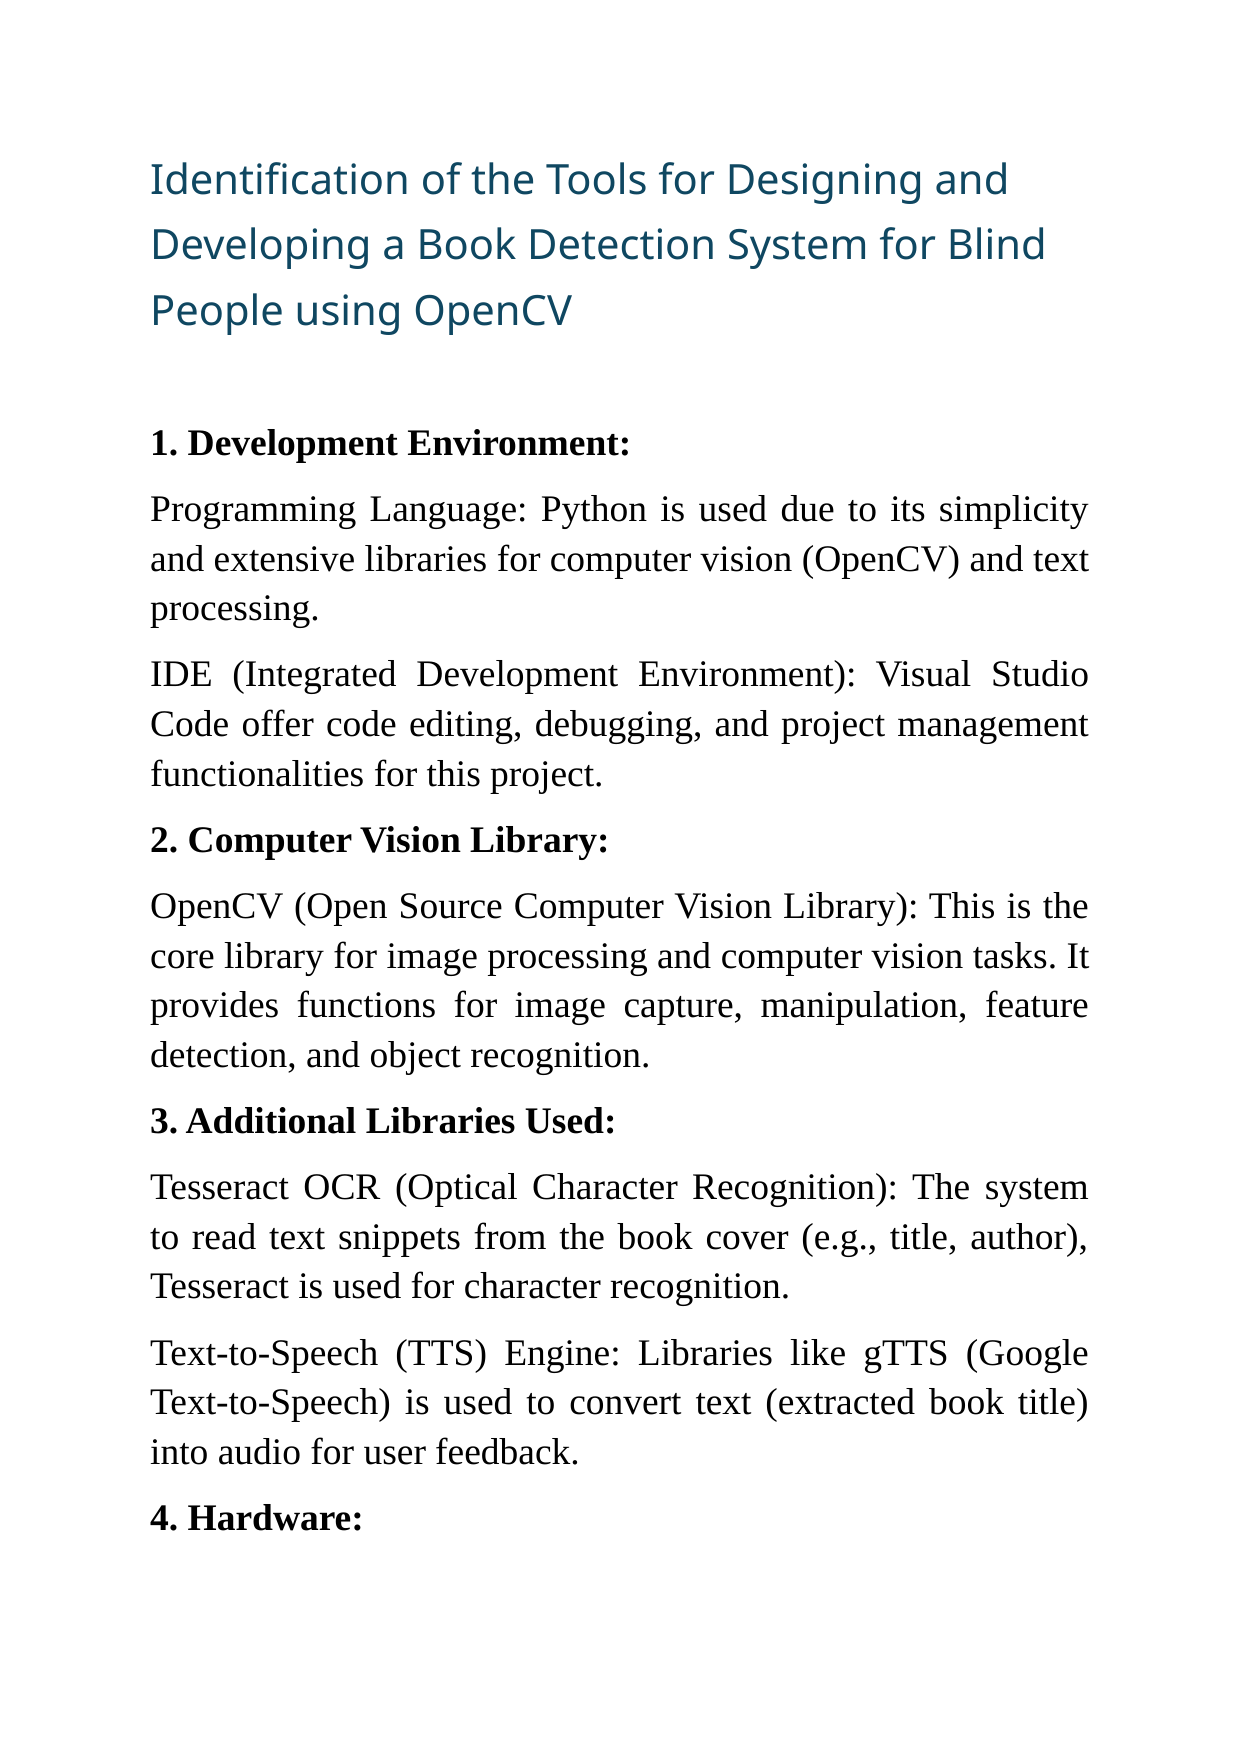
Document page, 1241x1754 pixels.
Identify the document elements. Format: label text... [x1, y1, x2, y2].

text 1. Development Environment: [150, 420, 1090, 463]
subtitle Identification of the Tools for Designing and Developing a Book Detection System for Blind People using OpenCV [150, 150, 1090, 337]
text 2. Computer Vision Library: [150, 817, 1090, 860]
text Programming Language: Python is used due to its simplicity and extensive libraries for computer vision (OpenCV) and text processing. [150, 486, 1090, 629]
text 4. Hardware: [150, 1496, 1090, 1539]
text IDE (Integrated Development Environment): Visual Studio Code offer code editing, debugging, and project management functionalities for this project. [150, 652, 1090, 794]
text Text-to-Speech (TTS) Engine: Libraries like gTTS (Google Text-to-Speech) is used to convert text (extracted book title) into audio for user feedback. [150, 1330, 1090, 1472]
text 3. Additional Libraries Used: [150, 1098, 1090, 1142]
text OpenCV (Open Source Computer Vision Library): This is the core library for image processing and computer vision tasks. It provides functions for image capture, manipulation, feature detection, and object recognition. [150, 883, 1090, 1075]
text Tesseract OCR (Optical Character Recognition): The system to read text snippets from the book cover (e.g., title, author), Tesseract is used for character recognition. [150, 1165, 1090, 1307]
